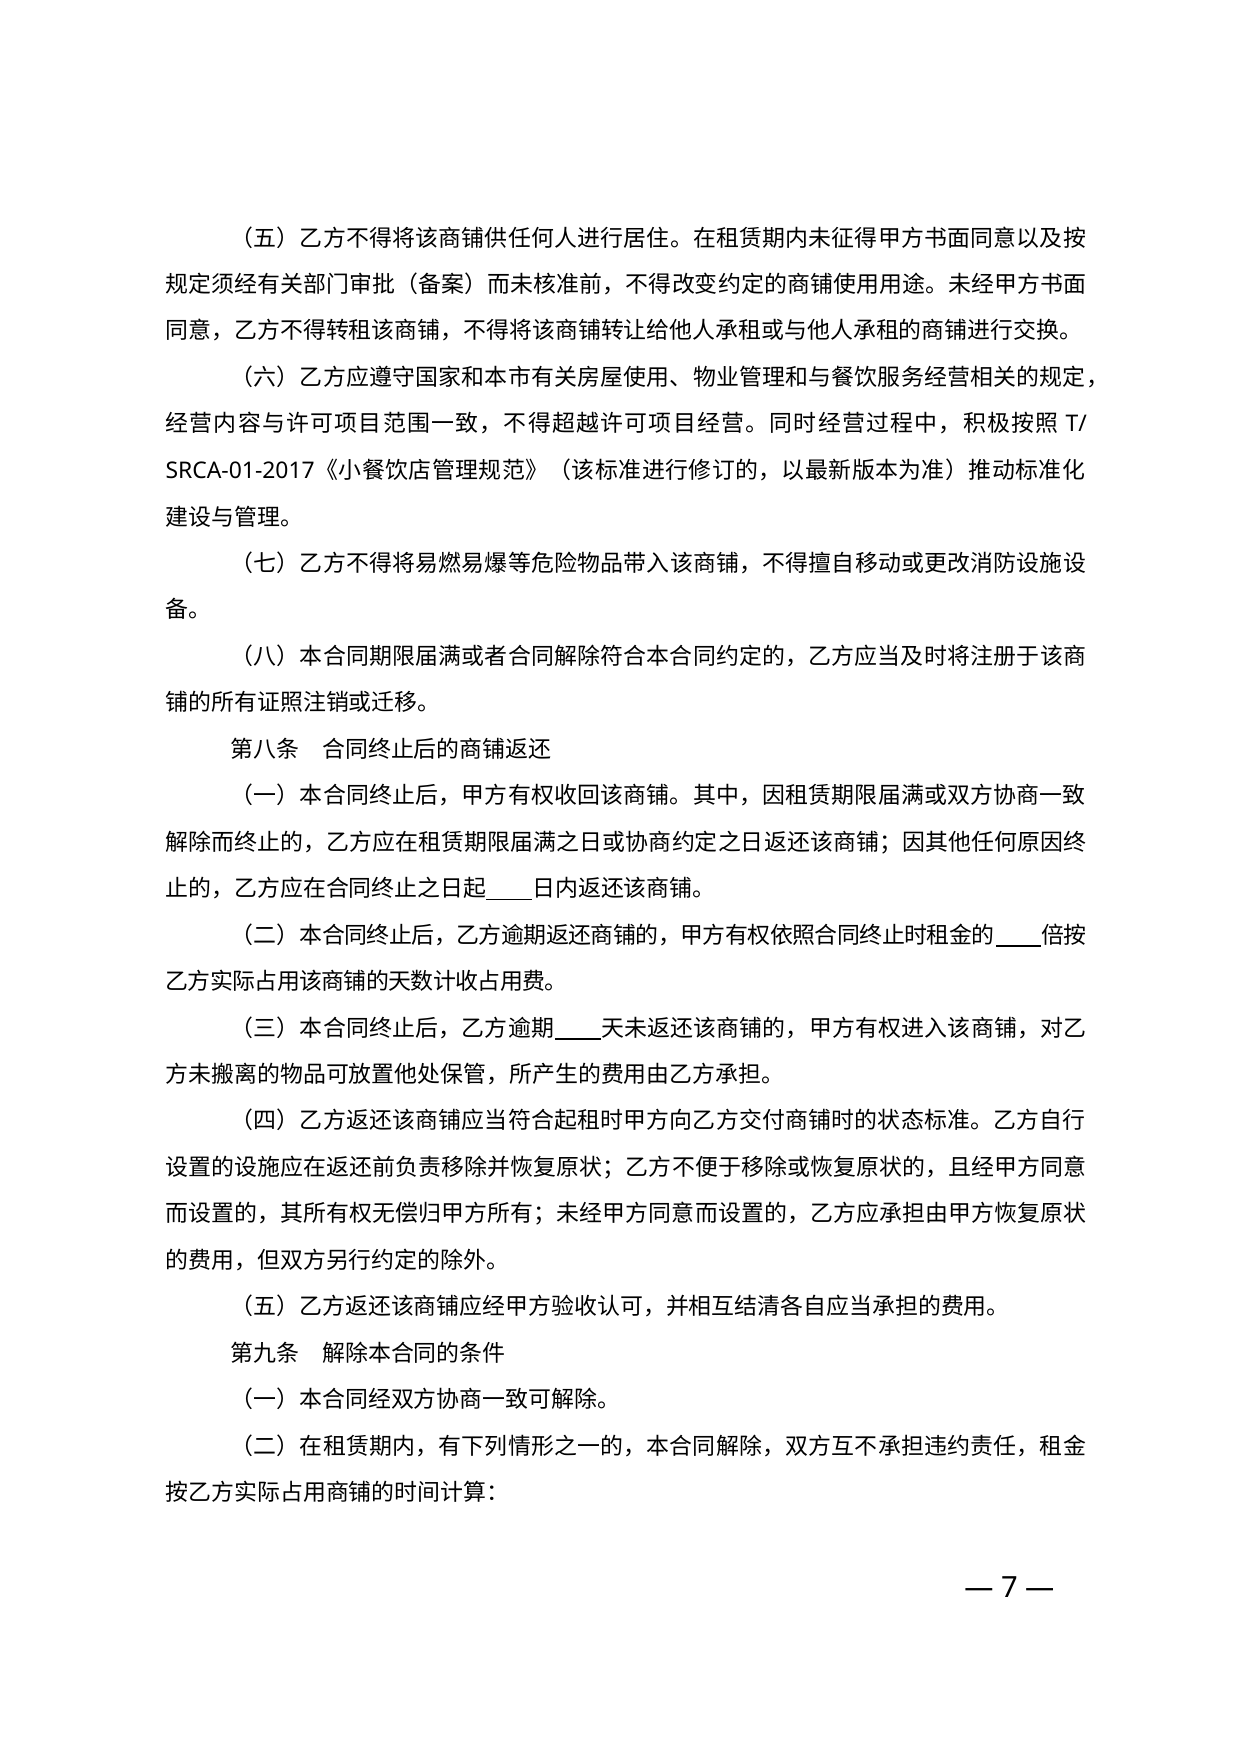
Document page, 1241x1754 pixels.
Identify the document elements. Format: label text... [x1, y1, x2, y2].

text （一）本合同经双方协商一致可解除。 [165, 1381, 1087, 1414]
text （一）本合同终止后，甲方有权收回该商铺。其中，因租赁期限届满或双方协商一致解除而终止的，乙方应在租赁期限届满之日或协商约定之日返还该商铺；因其他任何原因终止的，乙方应在合同终止之日起 日内返还该商铺。 [165, 777, 1087, 903]
text （五）乙方不得将该商铺供任何人进行居住。在租赁期内未征得甲方书面同意以及按规定须经有关部门审批（备案）而未核准前，不得改变约定的商铺使用用途。未经甲方书面同意，乙方不得转租该商铺，不得将该商铺转让给他人承租或与他人承租的商铺进行交换。 [165, 219, 1087, 346]
text （二）在租赁期内，有下列情形之一的，本合同解除，双方互不承担违约责任，租金按乙方实际占用商铺的时间计算： [165, 1427, 1087, 1507]
text （八）本合同期限届满或者合同解除符合本合同约定的，乙方应当及时将注册于该商铺的所有证照注销或迁移。 [165, 638, 1087, 717]
text 第八条 合同终止后的商铺返还 [165, 731, 1087, 764]
text （三）本合同终止后，乙方逾期 天未返还该商铺的，甲方有权进入该商铺，对乙方未搬离的物品可放置他处保管，所产生的费用由乙方承担。 [165, 1009, 1087, 1089]
text （五）乙方返还该商铺应经甲方验收认可，并相互结清各自应当承担的费用。 [165, 1288, 1087, 1321]
text （六）乙方应遵守国家和本市有关房屋使用、物业管理和与餐饮服务经营相关的规定，经营内容与许可项目范围一致，不得超越许可项目经营。同时经营过程中，积极按照T/SRCA-01-2017《小餐饮店管理规范》（该标准进行修订的，以最新版本为准）推动标准化建设与管理。 [165, 359, 1087, 532]
text （二）本合同终止后，乙方逾期返还商铺的，甲方有权依照合同终止时租金的 倍按乙方实际占用该商铺的天数计收占用费。 [165, 916, 1087, 996]
text （七）乙方不得将易燃易爆等危险物品带入该商铺，不得擅自移动或更改消防设施设备。 [165, 545, 1087, 624]
text 第九条 解除本合同的条件 [165, 1334, 1087, 1368]
text （四）乙方返还该商铺应当符合起租时甲方向乙方交付商铺时的状态标准。乙方自行设置的设施应在返还前负责移除并恢复原状；乙方不便于移除或恢复原状的，且经甲方同意而设置的，其所有权无偿归甲方所有；未经甲方同意而设置的，乙方应承担由甲方恢复原状的费用，但双方另行约定的除外。 [165, 1102, 1087, 1275]
